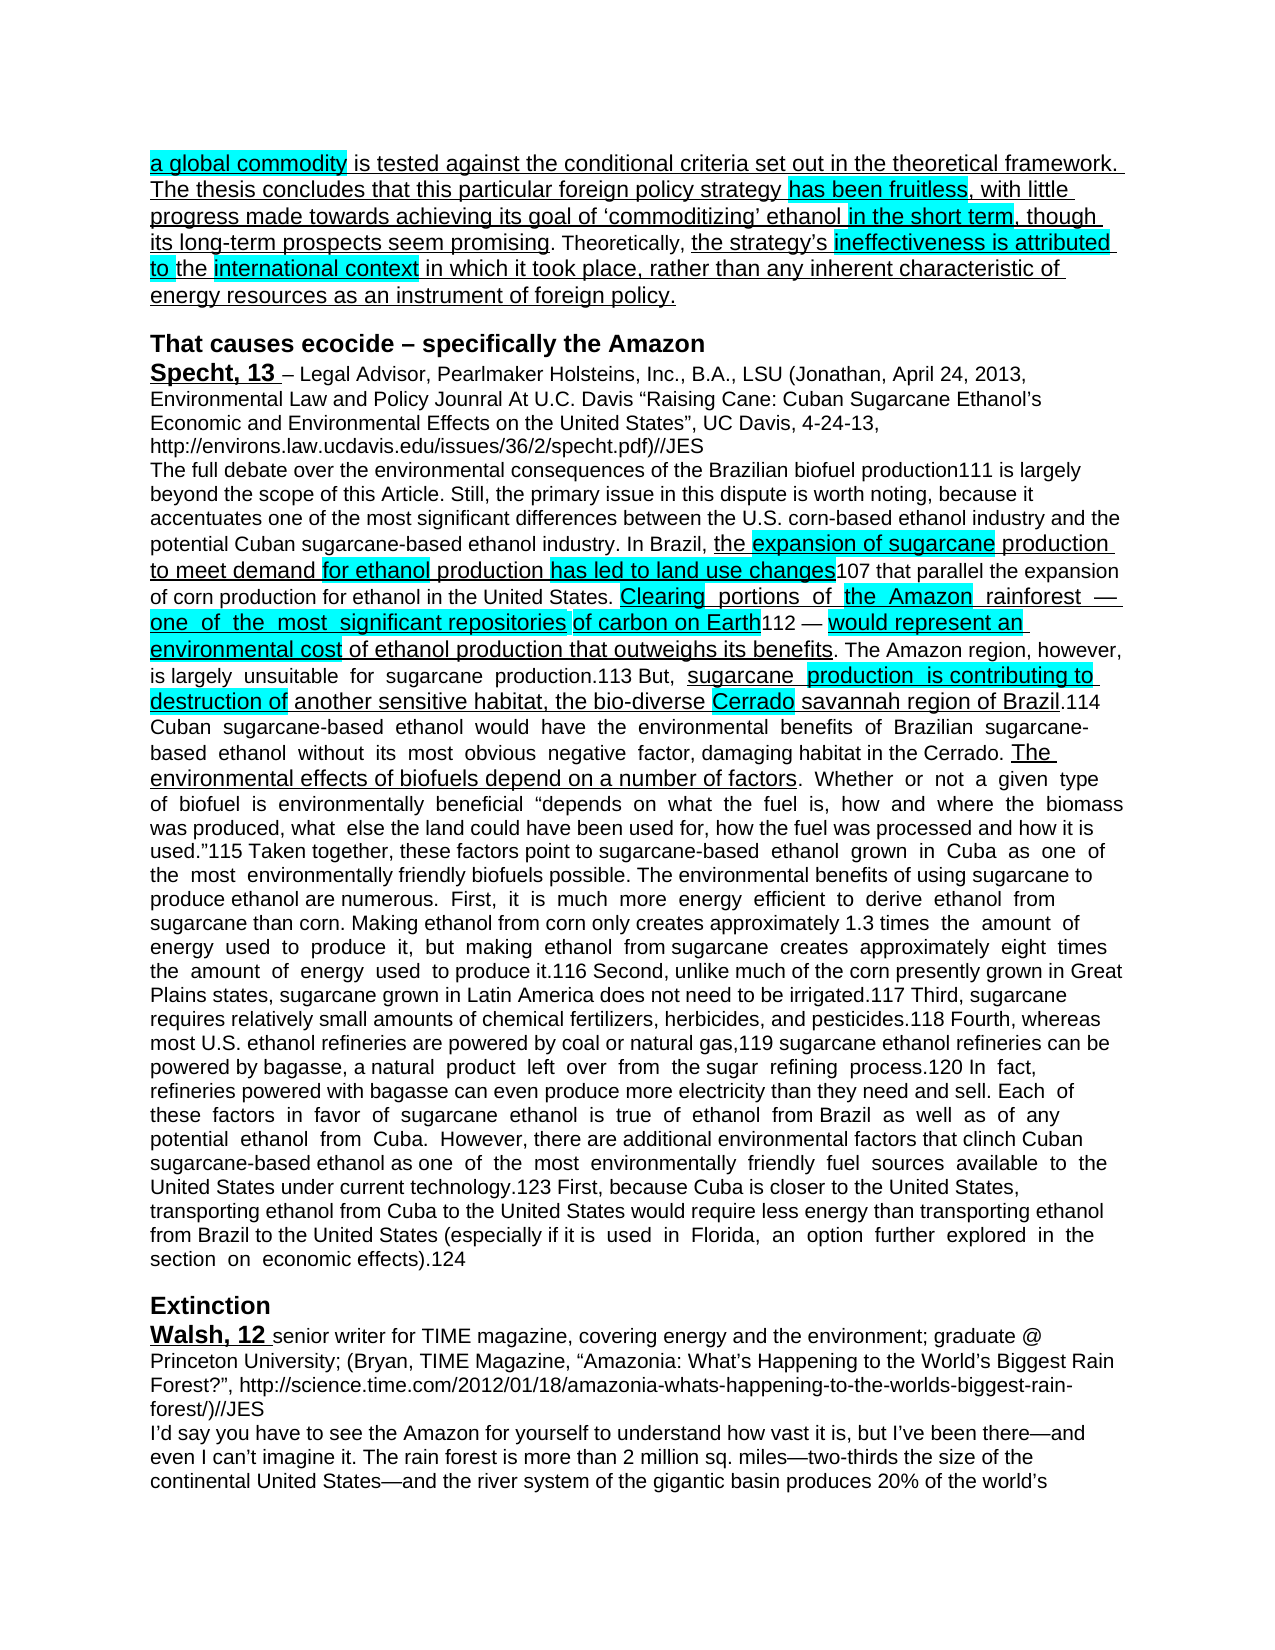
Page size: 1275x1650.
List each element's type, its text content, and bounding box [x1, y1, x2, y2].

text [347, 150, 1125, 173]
subtitle That causes ecocide – specifically the Amazon [150, 329, 1125, 358]
text Walsh, 12 senior writer for TIME magazine, covering energy and the environment; graduate @ Princeton University; (Bryan, TIME Magazine, “Amazonia: What’s Happening to the World’s Biggest Rain Forest?”, http://science.time.com/2012/01/18/amazonia-whats-happening-to-the-worlds-biggest-rain-forest/)//JES [150, 1320, 1125, 1421]
text The full debate over the environmental consequences of the Brazilian biofuel production111 is largely beyond the scope of this Article. Still, the primary issue in this dispute is worth noting, because it accentuates one of the most significant differences between the U.S. corn-based ethanol industry and the potential Cuban sugarcane-based ethanol industry. In Brazil, the expansion of sugarcane production to meet demand for ethanol production has led to land use changes107 that parallel the expansion of corn production for ethanol in the United States. Clearing portions of the Amazon rainforest — one of the most significant repositories of carbon on Earth112 — would represent an environmental cost of ethanol production that outweighs its benefits. The Amazon region, however, is largely unsuitable for sugarcane production.113 But, sugarcane production is contributing to destruction of another sensitive habitat, the bio-diverse Cerrado savannah region of Brazil.114 Cuban sugarcane-based ethanol would have the environmental benefits of Brazilian sugarcane-based ethanol without its most obvious negative factor, damaging habitat in the Cerrado. The environmental effects of biofuels depend on a number of factors. Whether or not a given type of biofuel is environmentally beneficial “depends on what the fuel is, how and where the biomass was produced, what else the land could have been used for, how the fuel was processed and how it is used.”115 Taken together, these factors point to sugarcane-based ethanol grown in Cuba as one of the most environmentally friendly biofuels possible. The environmental benefits of using sugarcane to produce ethanol are numerous. First, it is much more energy efficient to derive ethanol from sugarcane than corn. Making ethanol from corn only creates approximately 1.3 times the amount of energy used to produce it, but making ethanol from sugarcane creates approximately eight times the amount of energy used to produce it.116 Second, unlike much of the corn presently grown in Great Plains states, sugarcane grown in Latin America does not need to be irrigated.117 Third, sugarcane requires relatively small amounts of chemical fertilizers, herbicides, and pesticides.118 Fourth, whereas most U.S. ethanol refineries are powered by coal or natural gas,119 sugarcane ethanol refineries can be powered by bagasse, a natural product left over from the sugar refining process.120 In fact, refineries powered with bagasse can even produce more electricity than they need and sell. Each of these factors in favor of sugarcane ethanol is true of ethanol from Brazil as well as of any potential ethanol from Cuba. However, there are additional environmental factors that clinch Cuban sugarcane-based ethanol as one of the most environmentally friendly fuel sources available to the United States under current technology.123 First, because Cuba is closer to the United States, transporting ethanol from Cuba to the United States would require less energy than transporting ethanol from Brazil to the United States (especially if it is used in Florida, an option further explored in the section on economic effects).124 [150, 458, 1125, 1271]
subtitle Extinction [150, 1291, 1125, 1320]
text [150, 174, 1125, 308]
text Specht, 13 – Legal Advisor, Pearlmaker Holsteins, Inc., B.A., LSU (Jonathan, April 24, 2013, Environmental Law and Policy Jounral At U.C. Davis “Raising Cane: Cuban Sugarcane Ethanol’s Economic and Environmental Effects on the United States”, UC Davis, 4-24-13, http://environs.law.ucdavis.edu/issues/36/2/specht.pdf)//JES [150, 358, 1125, 458]
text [150, 1421, 1125, 1493]
